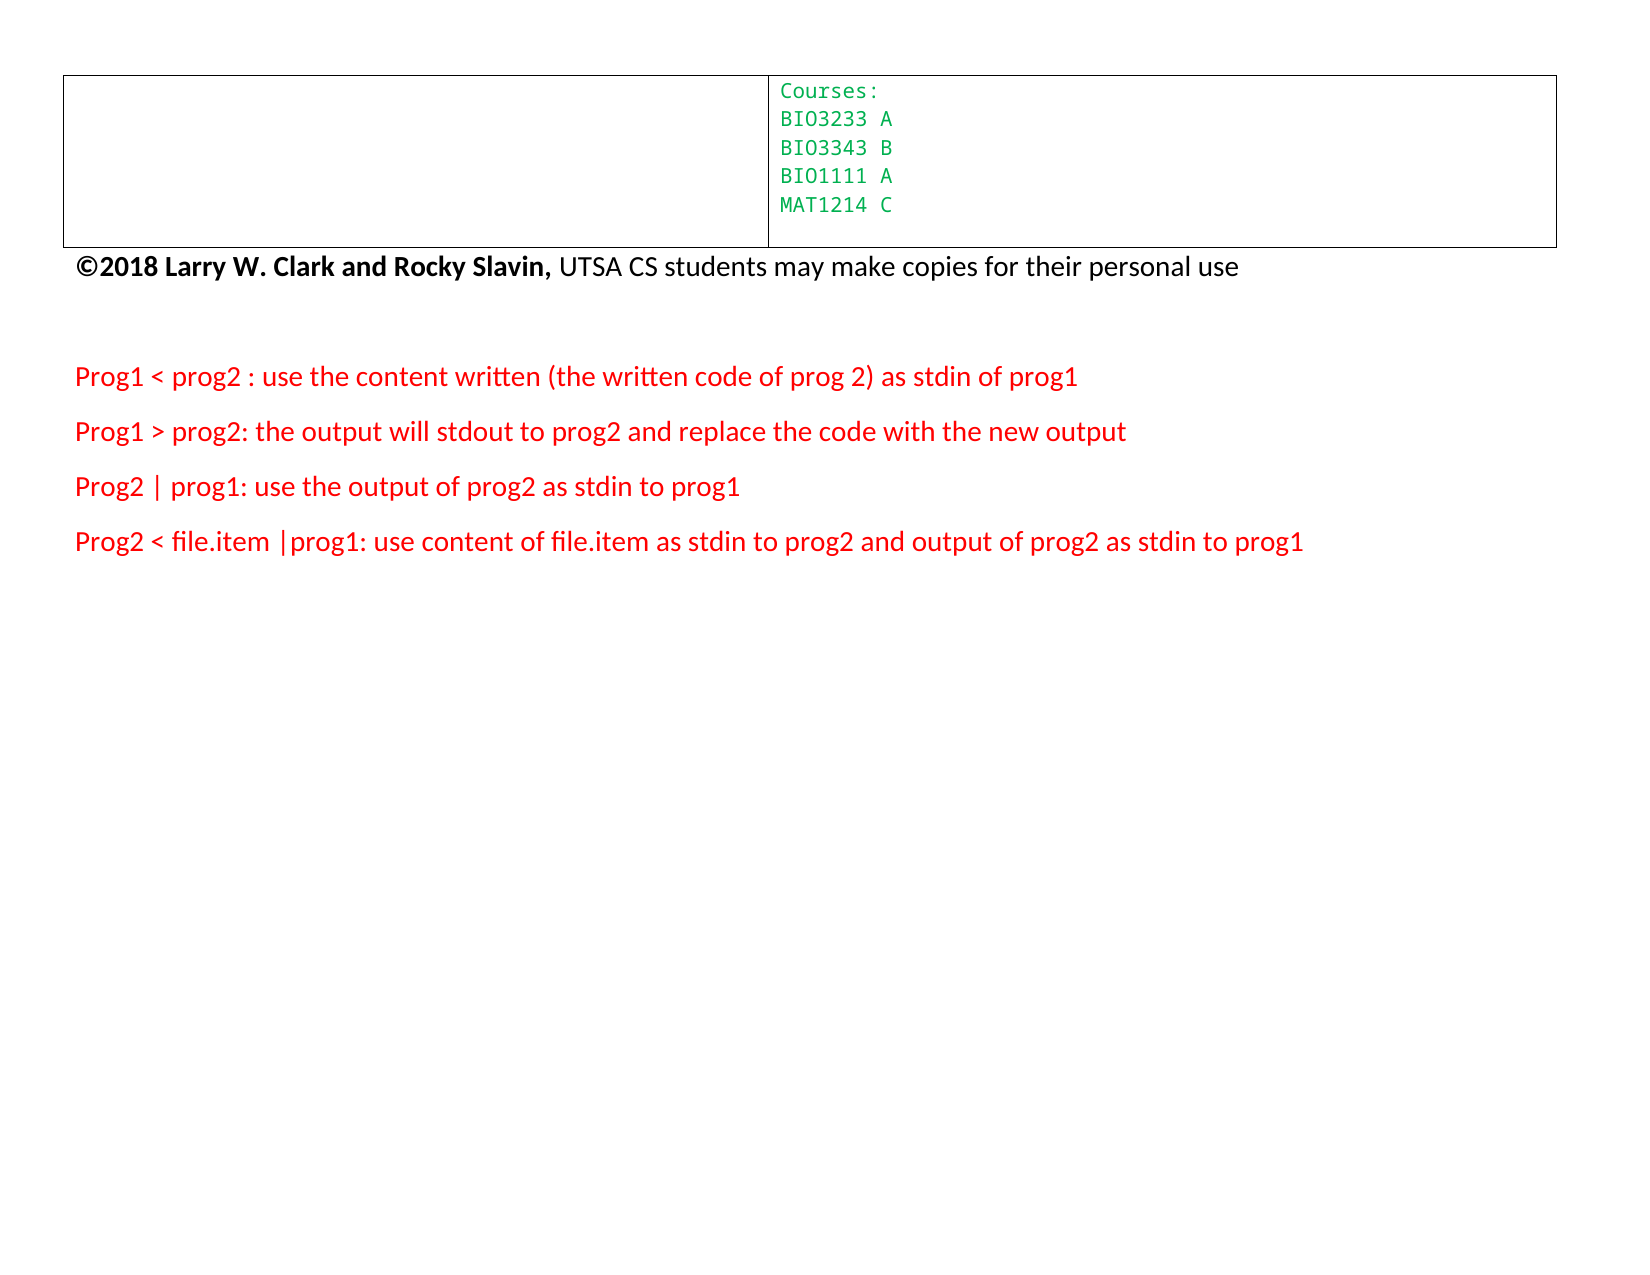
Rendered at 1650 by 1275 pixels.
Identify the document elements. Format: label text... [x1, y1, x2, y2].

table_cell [769, 76, 1556, 247]
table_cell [64, 76, 768, 247]
text Prog1 > prog2: the output will stdout to prog2 and replace the code with the new output [75, 413, 1575, 449]
text Prog2 | prog1: use the output of prog2 as stdin to prog1 [75, 468, 1575, 504]
text Prog2 < file.item |prog1: use content of file.item as stdin to prog2 and output of prog2 as stdin to prog1 [75, 523, 1575, 559]
text Prog1 < prog2 : use the content written (the written code of prog 2) as stdin of prog1 [75, 358, 1575, 393]
text ©2018 Larry W. Clark and Rocky Slavin, UTSA CS students may make copies for their personal use [75, 248, 1575, 283]
